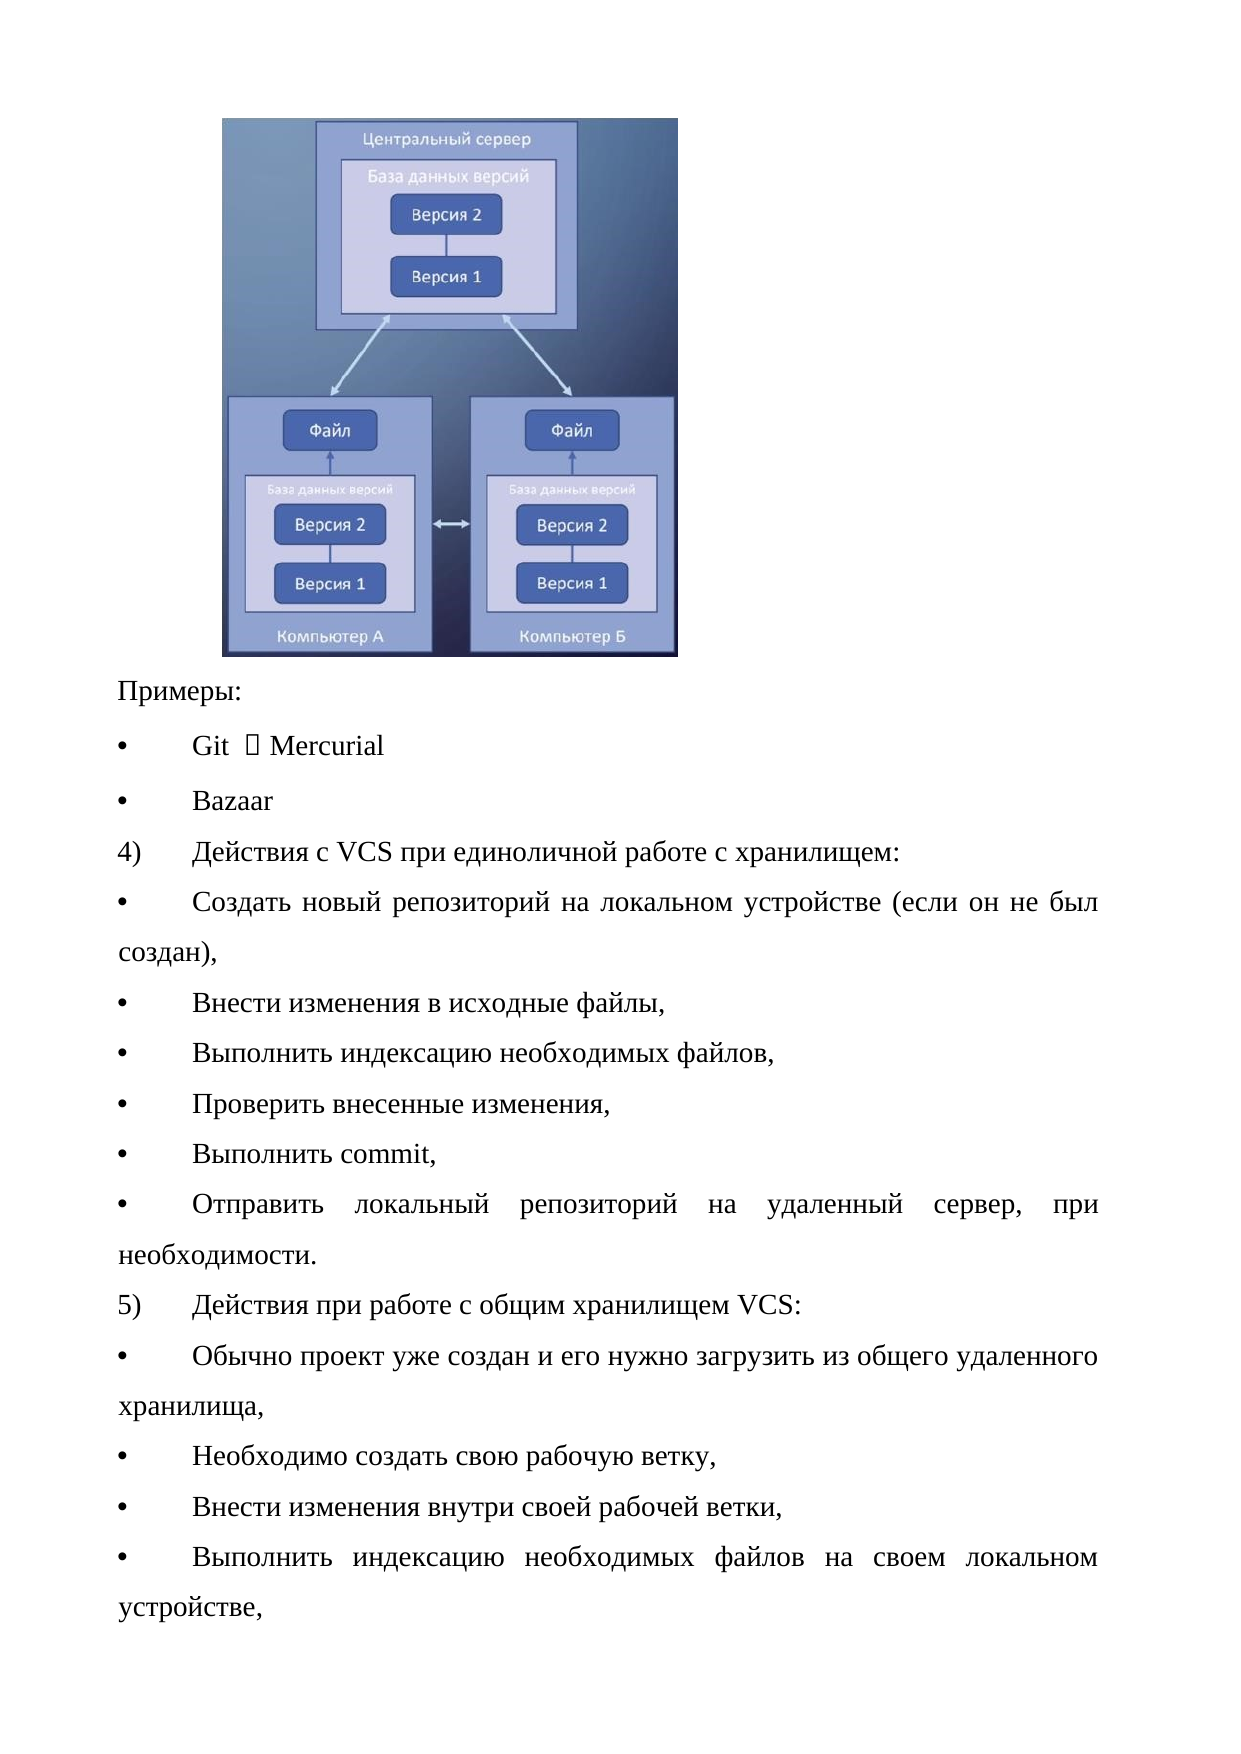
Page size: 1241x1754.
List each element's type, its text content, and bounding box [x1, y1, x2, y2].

list Bazaar [117, 783, 1099, 817]
list Необходимо создать свою рабочую ветку, [117, 1438, 1099, 1472]
list Выполнить индексацию необходимых файлов на своем локальном устройстве, [117, 1539, 1099, 1623]
list Действия при работе с общим хранилищем VCS: [117, 1287, 1099, 1321]
list Действия с VCS при единоличной работе с хранилищем: [117, 834, 1099, 867]
list Выполнить индексацию необходимых файлов, [117, 1035, 1099, 1069]
list Создать новый репозиторий на локальном устройстве (если он не был создан), [117, 884, 1099, 968]
text Примеры: [117, 673, 1099, 707]
list Внести изменения внутри своей рабочей ветки, [117, 1489, 1099, 1522]
list Внести изменения в исходные файлы, [117, 985, 1099, 1018]
list Проверить внесенные изменения, [117, 1086, 1099, 1119]
list Git  Mercurial [117, 724, 1099, 763]
list Выполнить commit, [117, 1136, 1099, 1170]
picture [222, 118, 678, 657]
list Отправить локальный репозиторий на удаленный сервер, при необходимости. [117, 1186, 1099, 1270]
list Обычно проект уже создан и его нужно загрузить из общего удаленного хранилища, [117, 1337, 1099, 1421]
